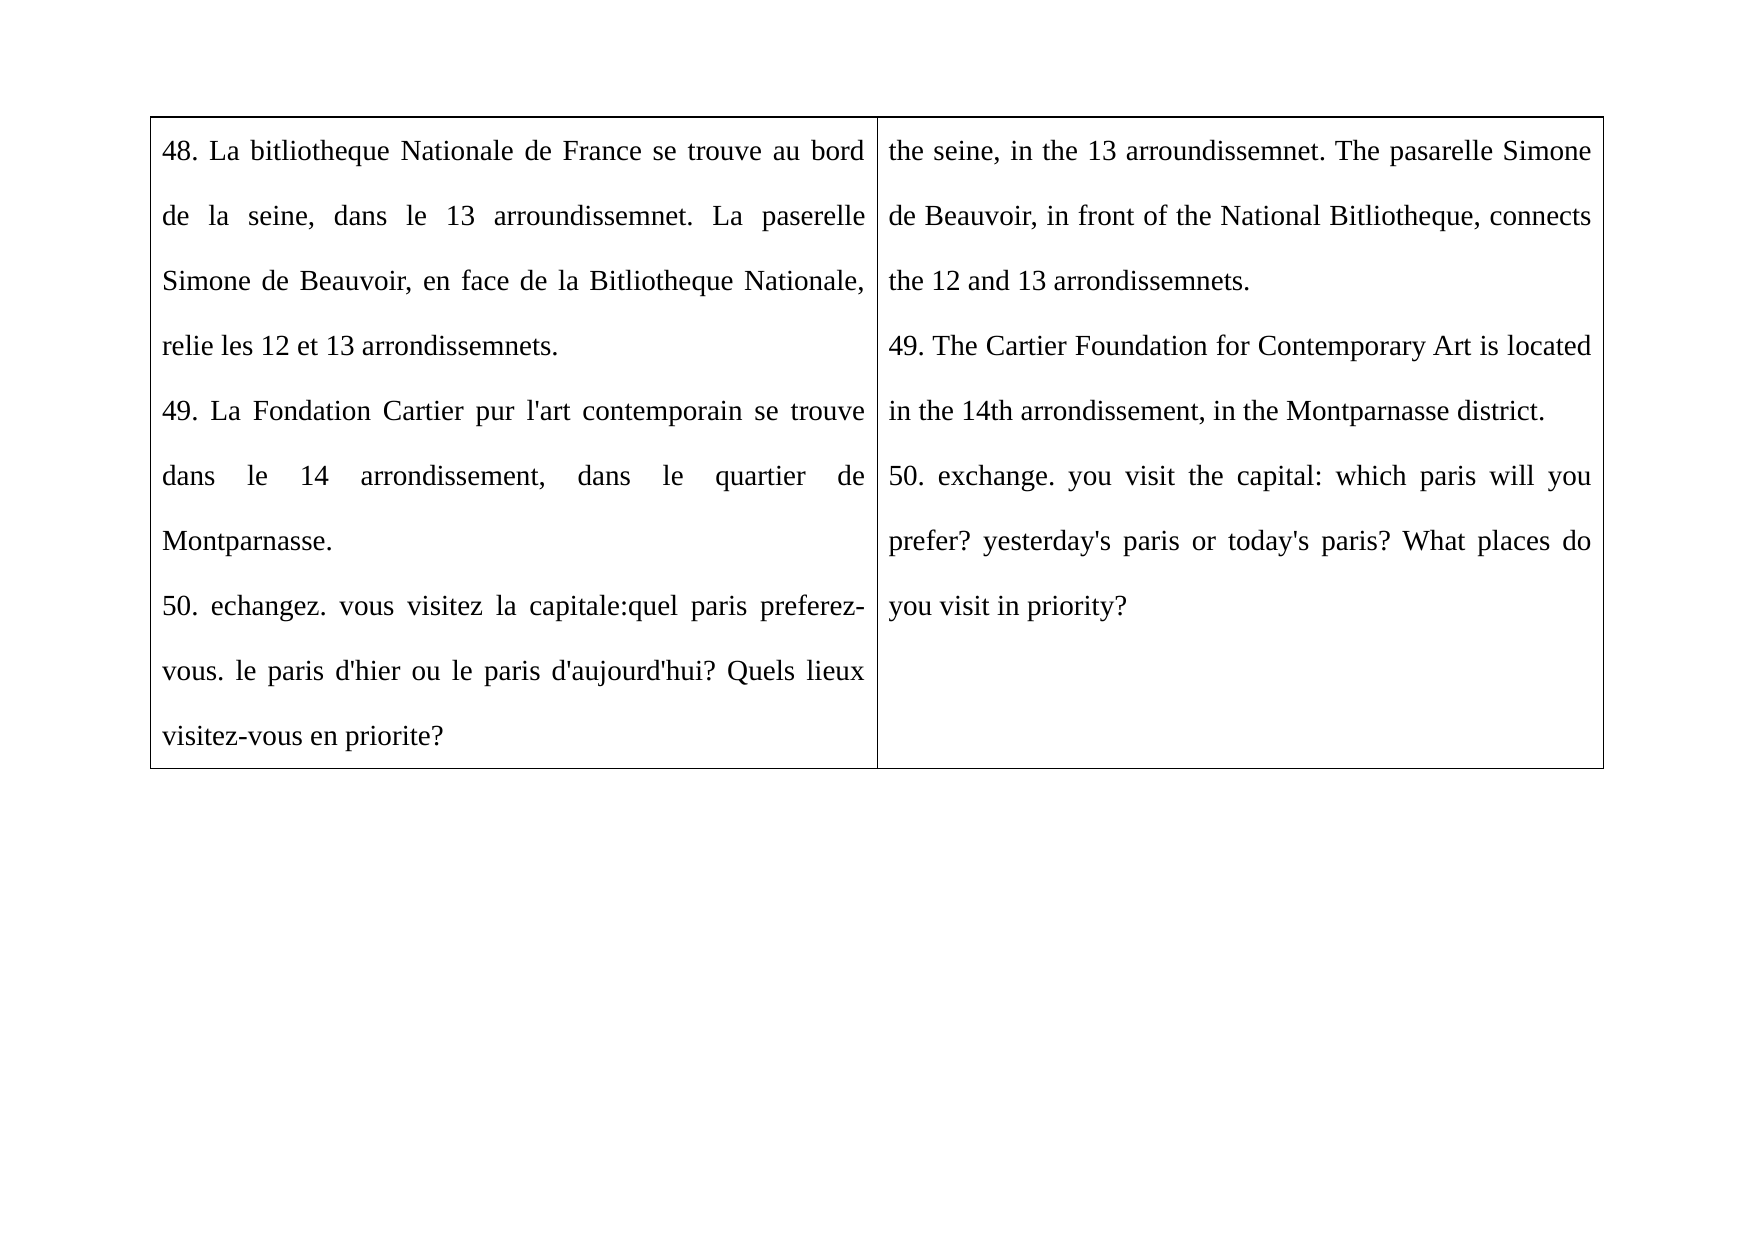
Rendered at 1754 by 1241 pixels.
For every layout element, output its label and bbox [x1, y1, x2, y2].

table_cell [151, 118, 877, 767]
table_cell [878, 118, 1603, 767]
